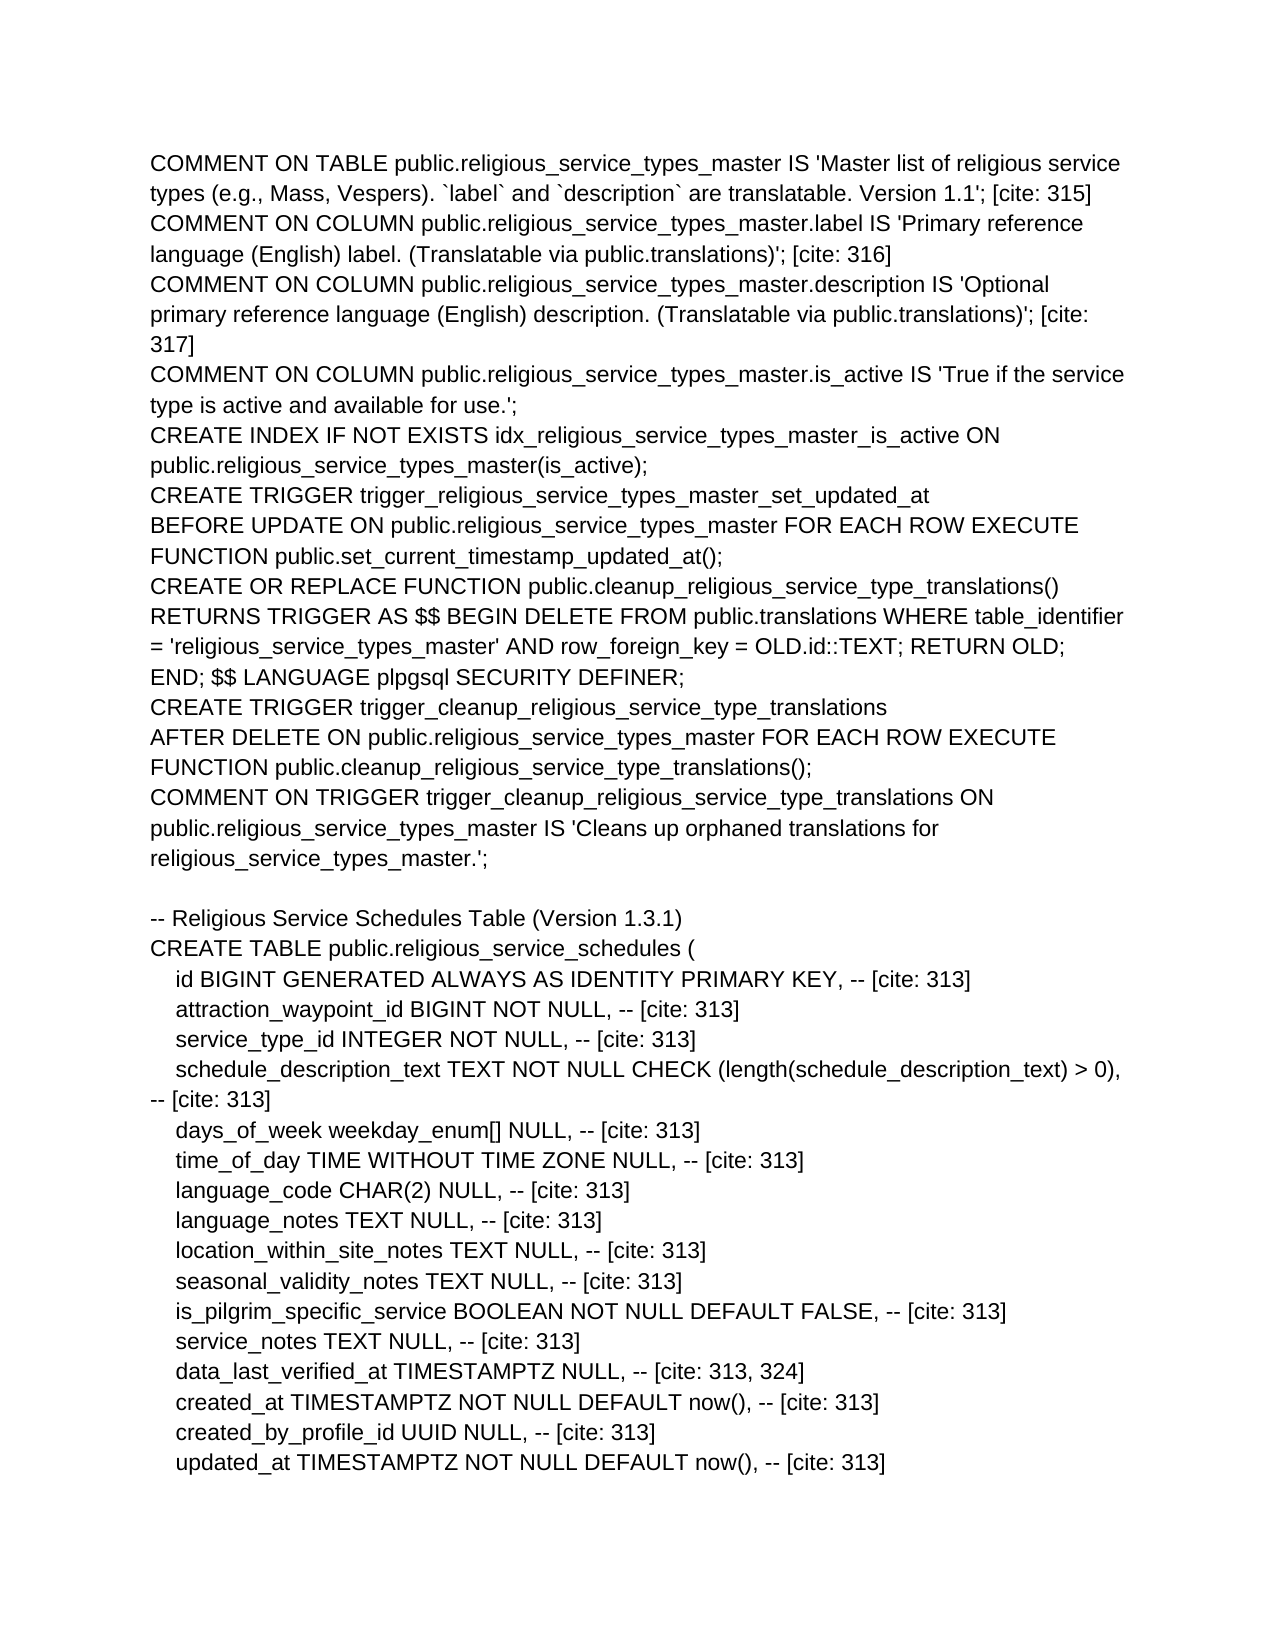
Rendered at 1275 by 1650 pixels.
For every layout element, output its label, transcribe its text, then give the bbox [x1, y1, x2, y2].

text -- Religious Service Schedules Table (Version 1.3.1) [150, 905, 1125, 932]
text COMMENT ON TABLE public.religious_service_types_master IS 'Master list of religious service types (e.g., Mass, Vespers). `label` and `description` are translatable. Version 1.1'; [cite: 315] [150, 150, 1125, 207]
text is_pilgrim_specific_service BOOLEAN NOT NULL DEFAULT FALSE, -- [cite: 313] [150, 1298, 1125, 1324]
text COMMENT ON TRIGGER trigger_cleanup_religious_service_type_translations ON public.religious_service_types_master IS 'Cleans up orphaned translations for religious_service_types_master.'; [150, 784, 1125, 871]
text CREATE OR REPLACE FUNCTION public.cleanup_religious_service_type_translations() [150, 573, 1125, 599]
text CREATE TRIGGER trigger_religious_service_types_master_set_updated_at [150, 482, 1125, 509]
text schedule_description_text TEXT NOT NULL CHECK (length(schedule_description_text) > 0), -- [cite: 313] [150, 1056, 1125, 1113]
text created_at TIMESTAMPTZ NOT NULL DEFAULT now(), -- [cite: 313] [150, 1388, 1125, 1415]
text language_code CHAR(2) NULL, -- [cite: 313] [150, 1177, 1125, 1203]
text COMMENT ON COLUMN public.religious_service_types_master.label IS 'Primary reference language (English) label. (Translatable via public.translations)'; [cite: 316] [150, 210, 1125, 267]
text location_within_site_notes TEXT NULL, -- [cite: 313] [150, 1237, 1125, 1264]
text BEFORE UPDATE ON public.religious_service_types_master FOR EACH ROW EXECUTE FUNCTION public.set_current_timestamp_updated_at(); [150, 512, 1125, 569]
text updated_at TIMESTAMPTZ NOT NULL DEFAULT now(), -- [cite: 313] [150, 1449, 1125, 1475]
text attraction_waypoint_id BIGINT NOT NULL, -- [cite: 313] [150, 996, 1125, 1022]
text seasonal_validity_notes TEXT NULL, -- [cite: 313] [150, 1268, 1125, 1294]
text id BIGINT GENERATED ALWAYS AS IDENTITY PRIMARY KEY, -- [cite: 313] [150, 966, 1125, 992]
text service_notes TEXT NULL, -- [cite: 313] [150, 1328, 1125, 1354]
text AFTER DELETE ON public.religious_service_types_master FOR EACH ROW EXECUTE FUNCTION public.cleanup_religious_service_type_translations(); [150, 724, 1125, 781]
text CREATE TRIGGER trigger_cleanup_religious_service_type_translations [150, 694, 1125, 720]
text language_notes TEXT NULL, -- [cite: 313] [150, 1207, 1125, 1234]
text created_by_profile_id UUID NULL, -- [cite: 313] [150, 1419, 1125, 1445]
text COMMENT ON COLUMN public.religious_service_types_master.is_active IS 'True if the service type is active and available for use.'; [150, 361, 1125, 418]
text service_type_id INTEGER NOT NULL, -- [cite: 313] [150, 1026, 1125, 1052]
text data_last_verified_at TIMESTAMPTZ NULL, -- [cite: 313, 324] [150, 1358, 1125, 1385]
text RETURNS TRIGGER AS $$ BEGIN DELETE FROM public.translations WHERE table_identifier = 'religious_service_types_master' AND row_foreign_key = OLD.id::TEXT; RETURN OLD; END; $$ LANGUAGE plpgsql SECURITY DEFINER; [150, 603, 1125, 690]
text CREATE TABLE public.religious_service_schedules ( [150, 935, 1125, 962]
text CREATE INDEX IF NOT EXISTS idx_religious_service_types_master_is_active ON public.religious_service_types_master(is_active); [150, 422, 1125, 478]
text COMMENT ON COLUMN public.religious_service_types_master.description IS 'Optional primary reference language (English) description. (Translatable via public.translations)'; [cite: 317] [150, 271, 1125, 358]
text days_of_week weekday_enum[] NULL, -- [cite: 313] [150, 1117, 1125, 1143]
text time_of_day TIME WITHOUT TIME ZONE NULL, -- [cite: 313] [150, 1147, 1125, 1173]
